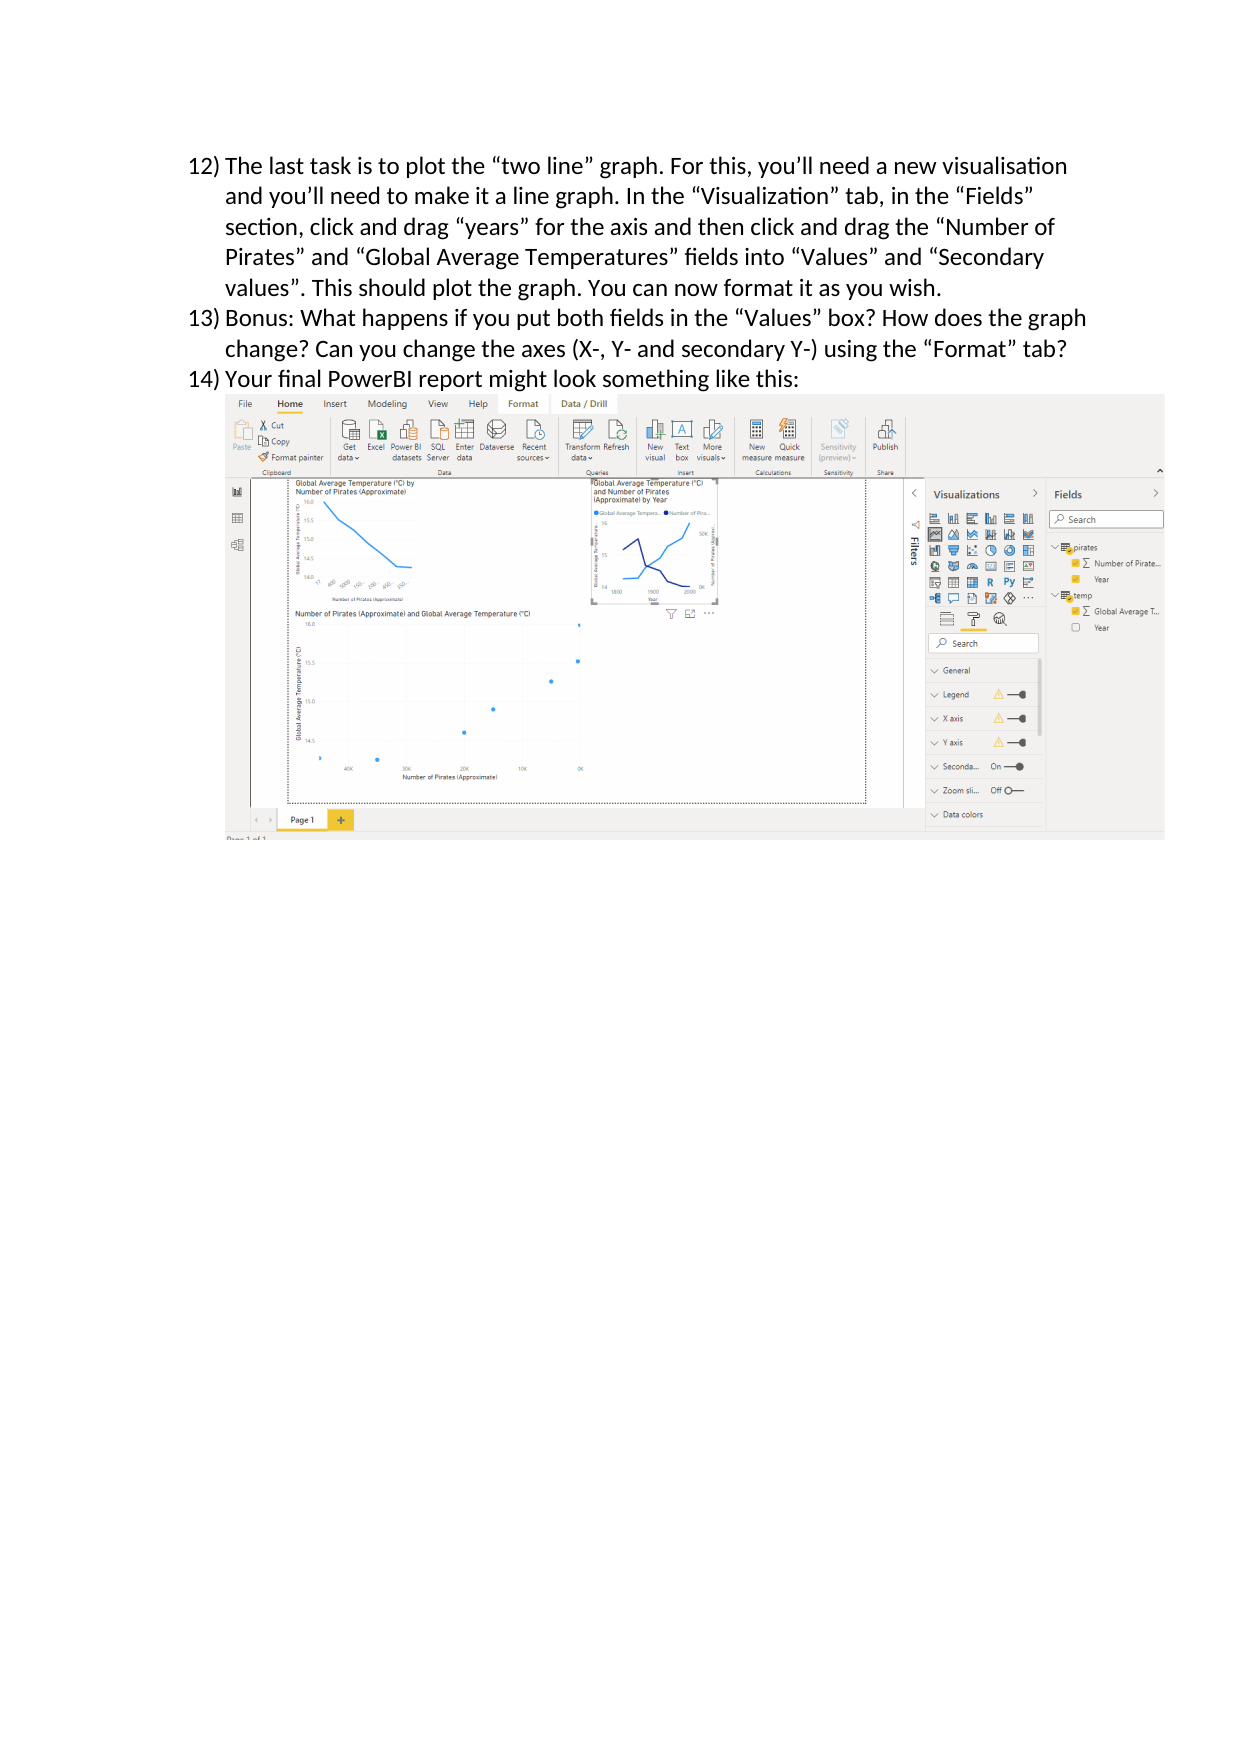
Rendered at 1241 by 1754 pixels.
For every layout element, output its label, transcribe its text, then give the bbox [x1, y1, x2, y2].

list Bonus: What happens if you put both fields in the “Values” box? How does the graph change? Can you change the axes (X-, Y- and secondary Y-) using the “Format” tab? [187, 303, 1090, 364]
picture [225, 394, 1165, 840]
list The last task is to plot the “two line” graph. For this, you’ll need a new visualisation and you’ll need to make it a line graph. In the “Visualization” tab, in the “Fields” section, click and drag “years” for the axis and then click and drag the “Number of Pirates” and “Global Average Temperatures” fields into “Values” and “Secondary values”. This should plot the graph. You can now format it as you wish. [187, 150, 1090, 303]
